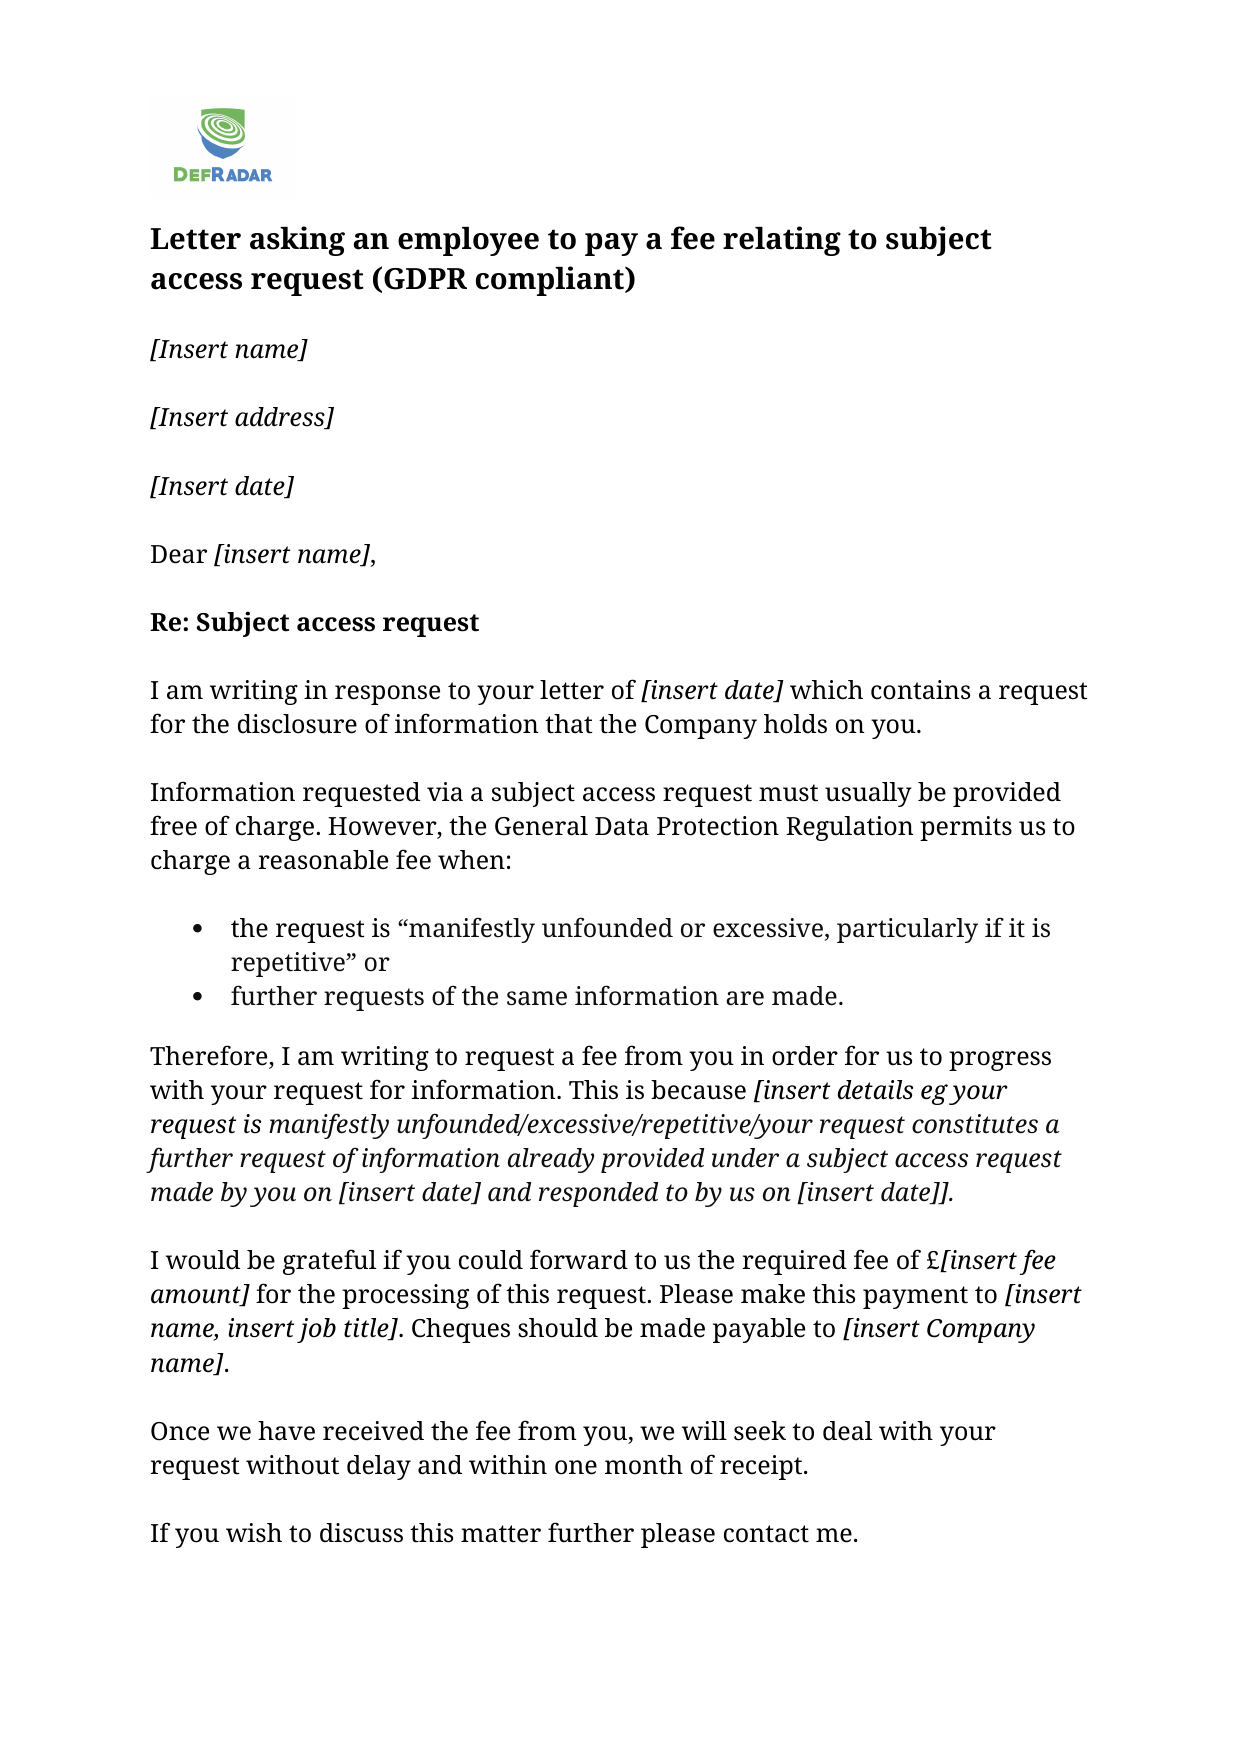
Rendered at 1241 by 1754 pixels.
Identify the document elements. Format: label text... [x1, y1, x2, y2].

text [Insert date] [150, 468, 1090, 502]
text Therefore, I am writing to request a fee from you in order for us to progress with your request for information. This is because [insert details eg your request is manifestly unfounded/excessive/repetitive/your request constitutes a further request of information already provided under a subject access request made by you on [insert date] and responded to by us on [insert date]]. [150, 1039, 1090, 1209]
text Information requested via a subject access request must usually be provided free of charge. However, the General Data Protection Regulation permits us to charge a reasonable fee when: [150, 775, 1090, 877]
text Re: Subject access request [150, 604, 1090, 638]
text [Insert name] [150, 332, 1090, 366]
text Dear [insert name], [150, 536, 1090, 570]
list the request is “manifestly unfounded or excessive, particularly if it is repetitive” or [193, 911, 1090, 979]
text I would be grateful if you could forward to us the required fee of £[insert fee amount] for the processing of this request. Please make this payment to [insert name, insert job title]. Cheques should be made payable to [insert Company name]. [150, 1243, 1090, 1379]
picture [150, 94, 295, 198]
text [Insert address] [150, 400, 1090, 434]
text If you wish to discuss this matter further please contact me. [150, 1516, 1090, 1549]
text Letter asking an employee to pay a fee relating to subject access request (GDPR compliant) [150, 218, 1090, 298]
text I am writing in response to your letter of [insert date] which contains a request for the disclosure of information that the Company holds on you. [150, 672, 1090, 741]
list further requests of the same information are made. [193, 979, 1090, 1013]
text Once we have received the fee from you, we will seek to deal with your request without delay and within one month of receipt. [150, 1413, 1090, 1481]
